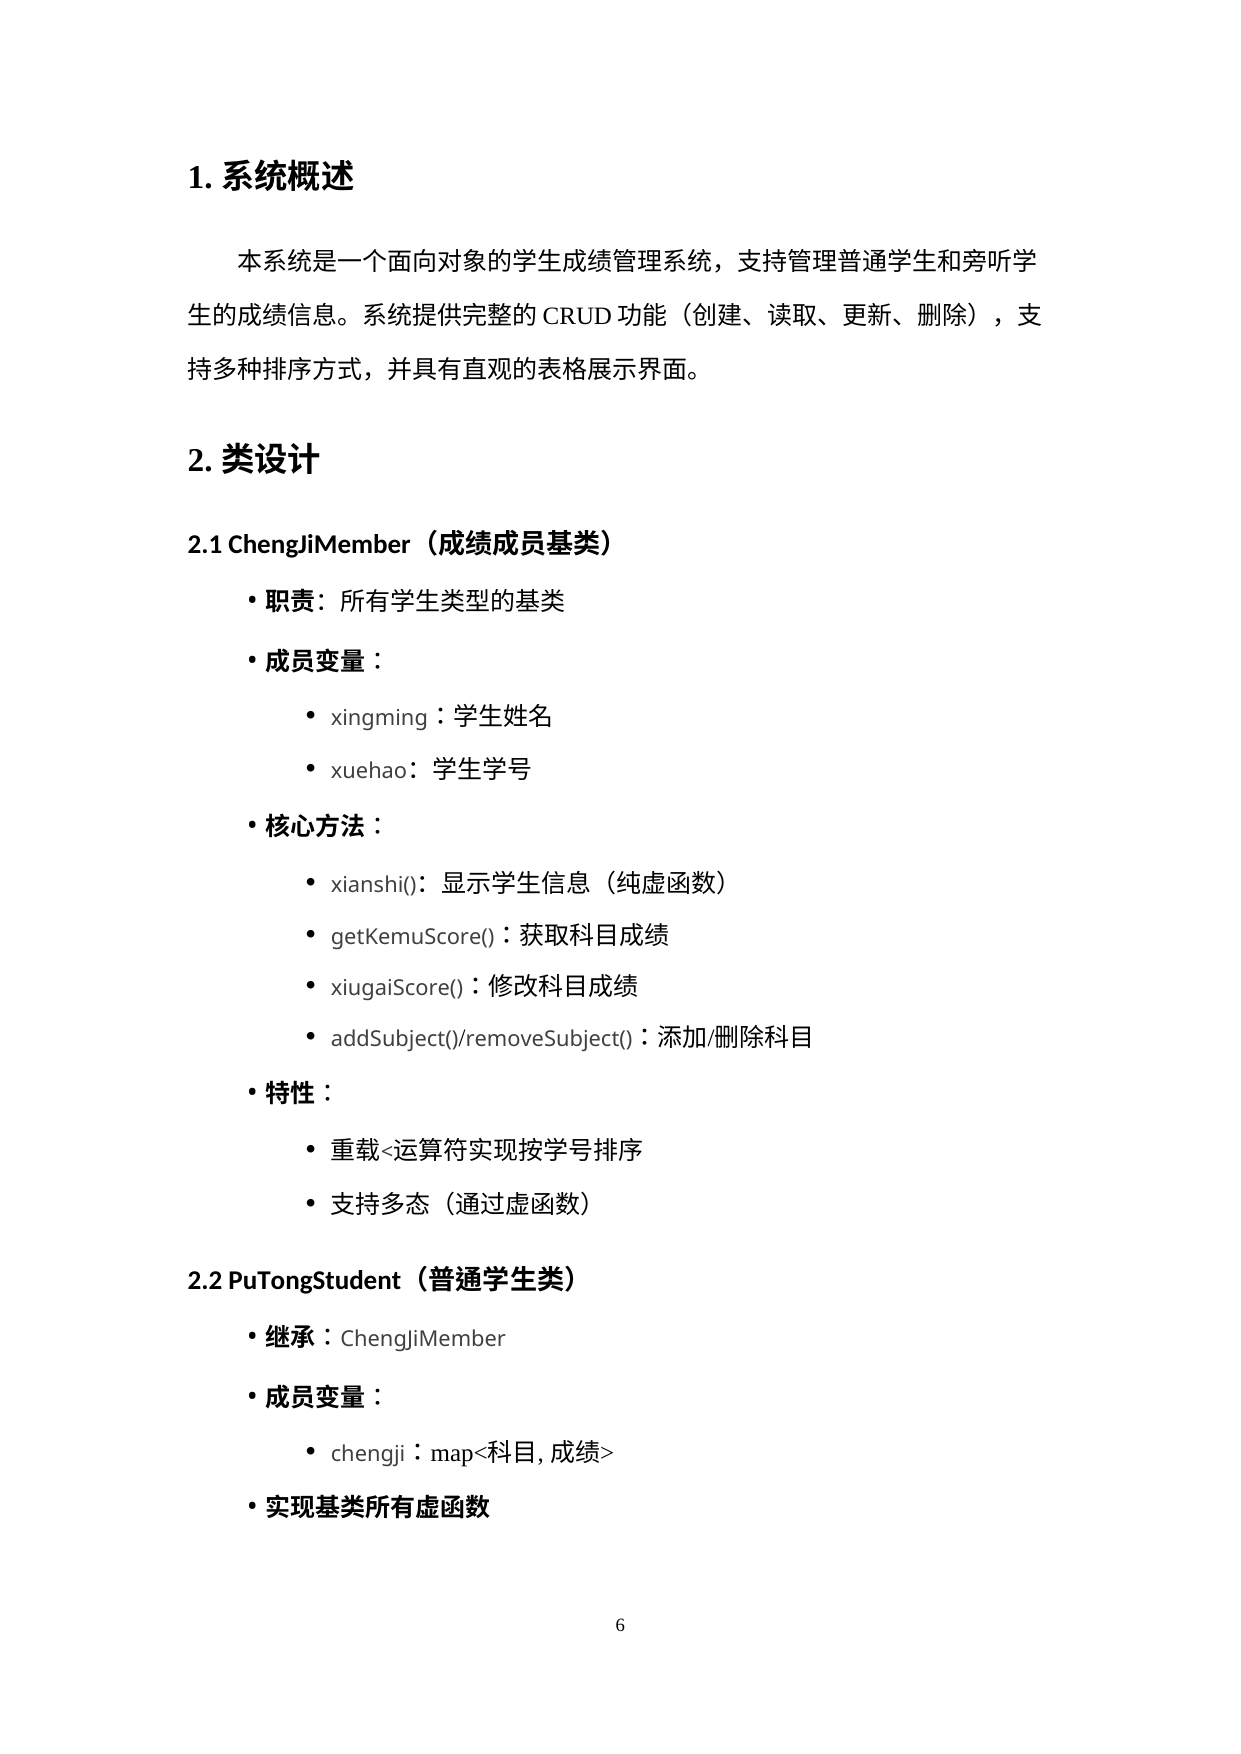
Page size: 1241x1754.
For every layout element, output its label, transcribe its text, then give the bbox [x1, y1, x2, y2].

list 成员变量： [187, 1375, 1053, 1414]
list xiugaiScore()：修改科目成绩 [247, 969, 1053, 1003]
list chengji：map<科目, 成绩> [247, 1434, 1053, 1468]
subtitle 2. 类设计 [187, 435, 1053, 481]
subtitle 1. 系统概述 [187, 150, 1053, 198]
list getKemuScore()：获取科目成绩 [247, 918, 1053, 952]
subtitle 2.2 PuTongStudent（普通学生类） [187, 1260, 1053, 1297]
list 成员变量： [187, 639, 1053, 679]
list 核心方法： [187, 804, 1053, 844]
list 重载<运算符实现按学号排序 [247, 1131, 1053, 1167]
list xianshi()：显示学生信息（纯虚函数） [247, 863, 1053, 900]
list 支持多态（通过虚函数） [247, 1185, 1053, 1221]
list 特性： [187, 1071, 1053, 1111]
list addSubject()/removeSubject()：添加/删除科目 [247, 1020, 1053, 1054]
list 职责：所有学生类型的基类 [187, 580, 1053, 619]
subtitle 2.1 ChengJiMember（成绩成员基类） [187, 524, 1053, 561]
list 实现基类所有虚函数 [187, 1485, 1053, 1525]
list 继承：ChengJiMember [187, 1315, 1053, 1355]
list xingming：学生姓名 [247, 699, 1053, 733]
list xuehao：学生学号 [247, 750, 1053, 786]
text 本系统是一个面向对象的学生成绩管理系统，支持管理普通学生和旁听学生的成绩信息。系统提供完整的CRUD功能（创建、读取、更新、删除），支持多种排序方式，并具有直观的表格展示界面。 [187, 241, 1053, 386]
